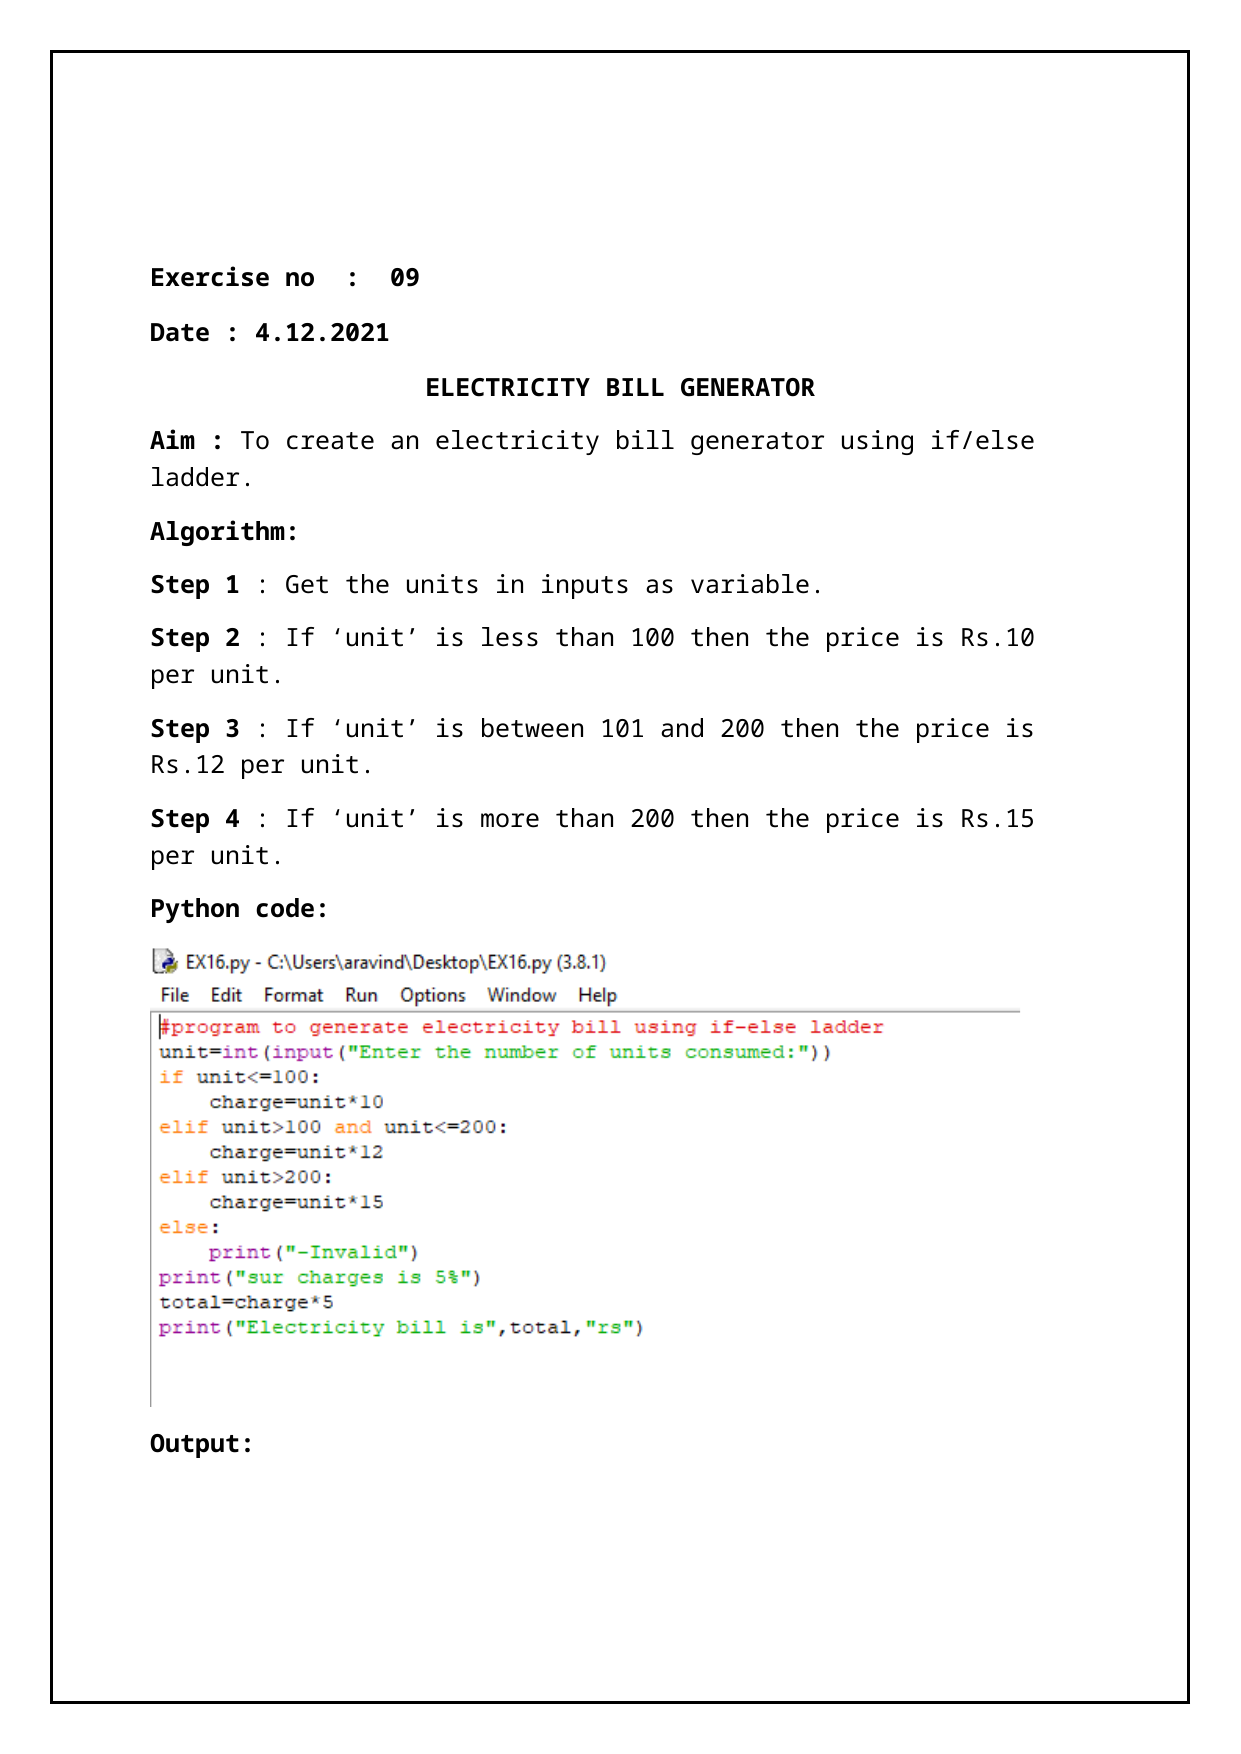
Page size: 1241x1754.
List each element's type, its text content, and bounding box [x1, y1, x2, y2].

text Exercise no : 09 [150, 260, 1090, 294]
text Step 4 : If ‘unit’ is more than 200 then the price is Rs.15 per unit. [150, 801, 1090, 871]
text Step 1 : Get the units in inputs as variable. [150, 567, 1090, 601]
text Aim : To create an electricity bill generator using if/else ladder. [150, 423, 1090, 494]
text Algorithm: [150, 513, 1090, 547]
text Step 3 : If ‘unit’ is between 101 and 200 then the price is Rs.12 per unit. [150, 710, 1090, 781]
text ELECTRICITY BILL GENERATOR [150, 369, 1090, 404]
text Step 2 : If ‘unit’ is less than 100 then the price is Rs.10 per unit. [150, 620, 1090, 691]
text Python code: [150, 891, 1090, 925]
text Date : 4.12.2021 [150, 315, 1090, 349]
text Output: [150, 1426, 1090, 1460]
picture [150, 944, 1021, 1407]
